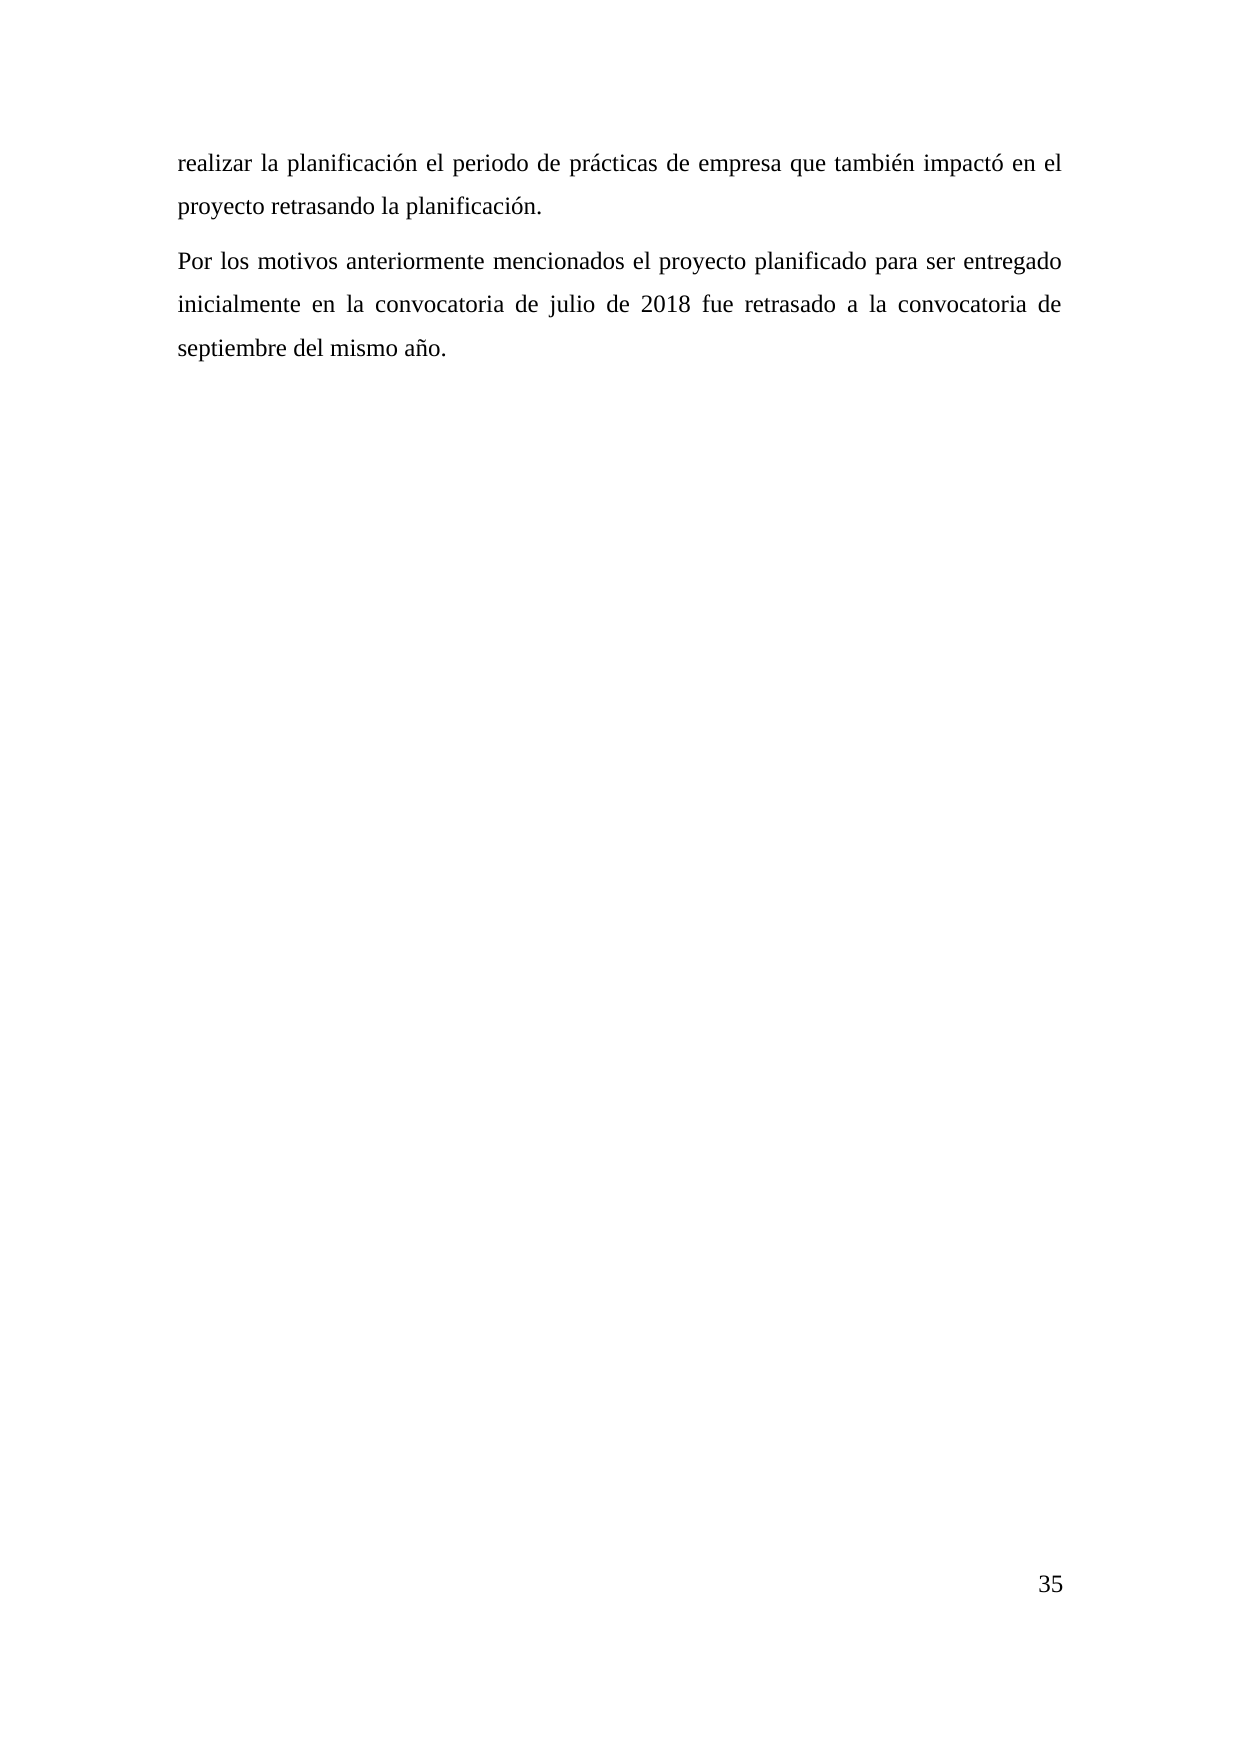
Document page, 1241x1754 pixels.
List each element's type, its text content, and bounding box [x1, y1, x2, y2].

text Por los motivos anteriormente mencionados el proyecto planificado para ser entregado inicialmente en la convocatoria de julio de 2018 fue retrasado a la convocatoria de septiembre del mismo año. [177, 246, 1063, 361]
